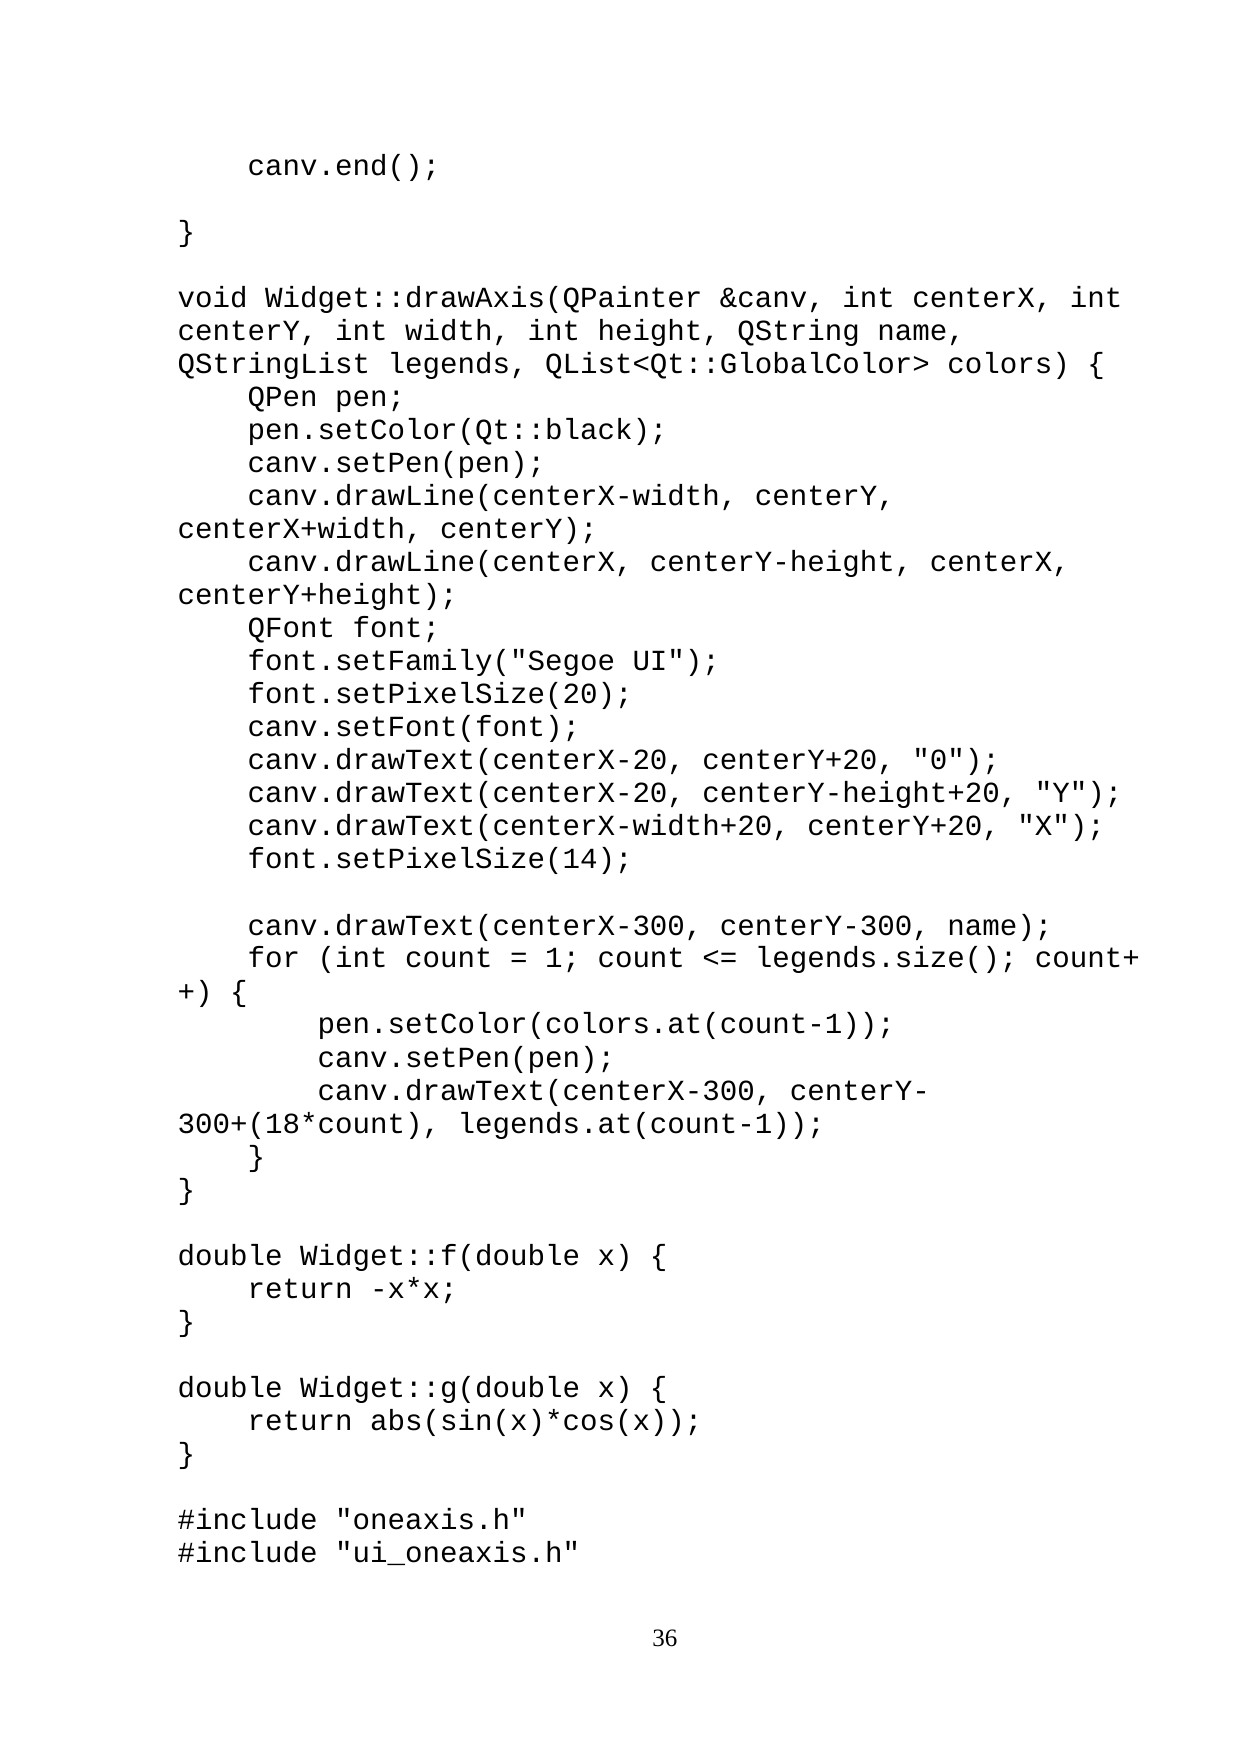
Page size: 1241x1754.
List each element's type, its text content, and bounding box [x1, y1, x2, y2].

text double Widget::f(double x) { [177, 1241, 1152, 1274]
text canv.end(); [177, 151, 1152, 184]
text font.setFamily("Segoe UI"); [177, 646, 1152, 679]
text pen.setColor(colors.at(count-1)); [177, 1010, 1152, 1043]
text canv.setPen(pen); [177, 1043, 1152, 1076]
text } [177, 1175, 1152, 1208]
text pen.setColor(Qt::black); [177, 415, 1152, 448]
text QFont font; [177, 613, 1152, 646]
text canv.drawText(centerX-300, centerY-300, name); [177, 911, 1152, 944]
text #include "oneaxis.h" [177, 1505, 1152, 1538]
text return -x*x; [177, 1274, 1152, 1307]
text canv.drawText(centerX-300, centerY-300+(18*count), legends.at(count-1)); [177, 1076, 1152, 1142]
text double Widget::g(double x) { [177, 1373, 1152, 1406]
text for (int count = 1; count <= legends.size(); count++) { [177, 944, 1152, 1010]
text canv.drawText(centerX-20, centerY+20, "0"); [177, 746, 1152, 778]
text canv.drawLine(centerX-width, centerY, centerX+width, centerY); [177, 481, 1152, 547]
text canv.drawText(centerX-20, centerY-height+20, "Y"); [177, 778, 1152, 812]
text canv.drawLine(centerX, centerY-height, centerX, centerY+height); [177, 547, 1152, 613]
text font.setPixelSize(20); [177, 679, 1152, 712]
text return abs(sin(x)*cos(x)); [177, 1406, 1152, 1439]
text } [177, 217, 1152, 250]
text } [177, 1142, 1152, 1175]
text } [177, 1307, 1152, 1340]
text canv.setFont(font); [177, 712, 1152, 746]
text } [177, 1439, 1152, 1472]
text font.setPixelSize(14); [177, 844, 1152, 878]
text void Widget::drawAxis(QPainter &canv, int centerX, int centerY, int width, int height, QString name, QStringList legends, QList<Qt::GlobalColor> colors) { [177, 283, 1152, 382]
text #include "ui_oneaxis.h" [177, 1538, 1152, 1571]
text canv.setPen(pen); [177, 448, 1152, 481]
text QPen pen; [177, 382, 1152, 415]
text canv.drawText(centerX-width+20, centerY+20, "X"); [177, 812, 1152, 844]
